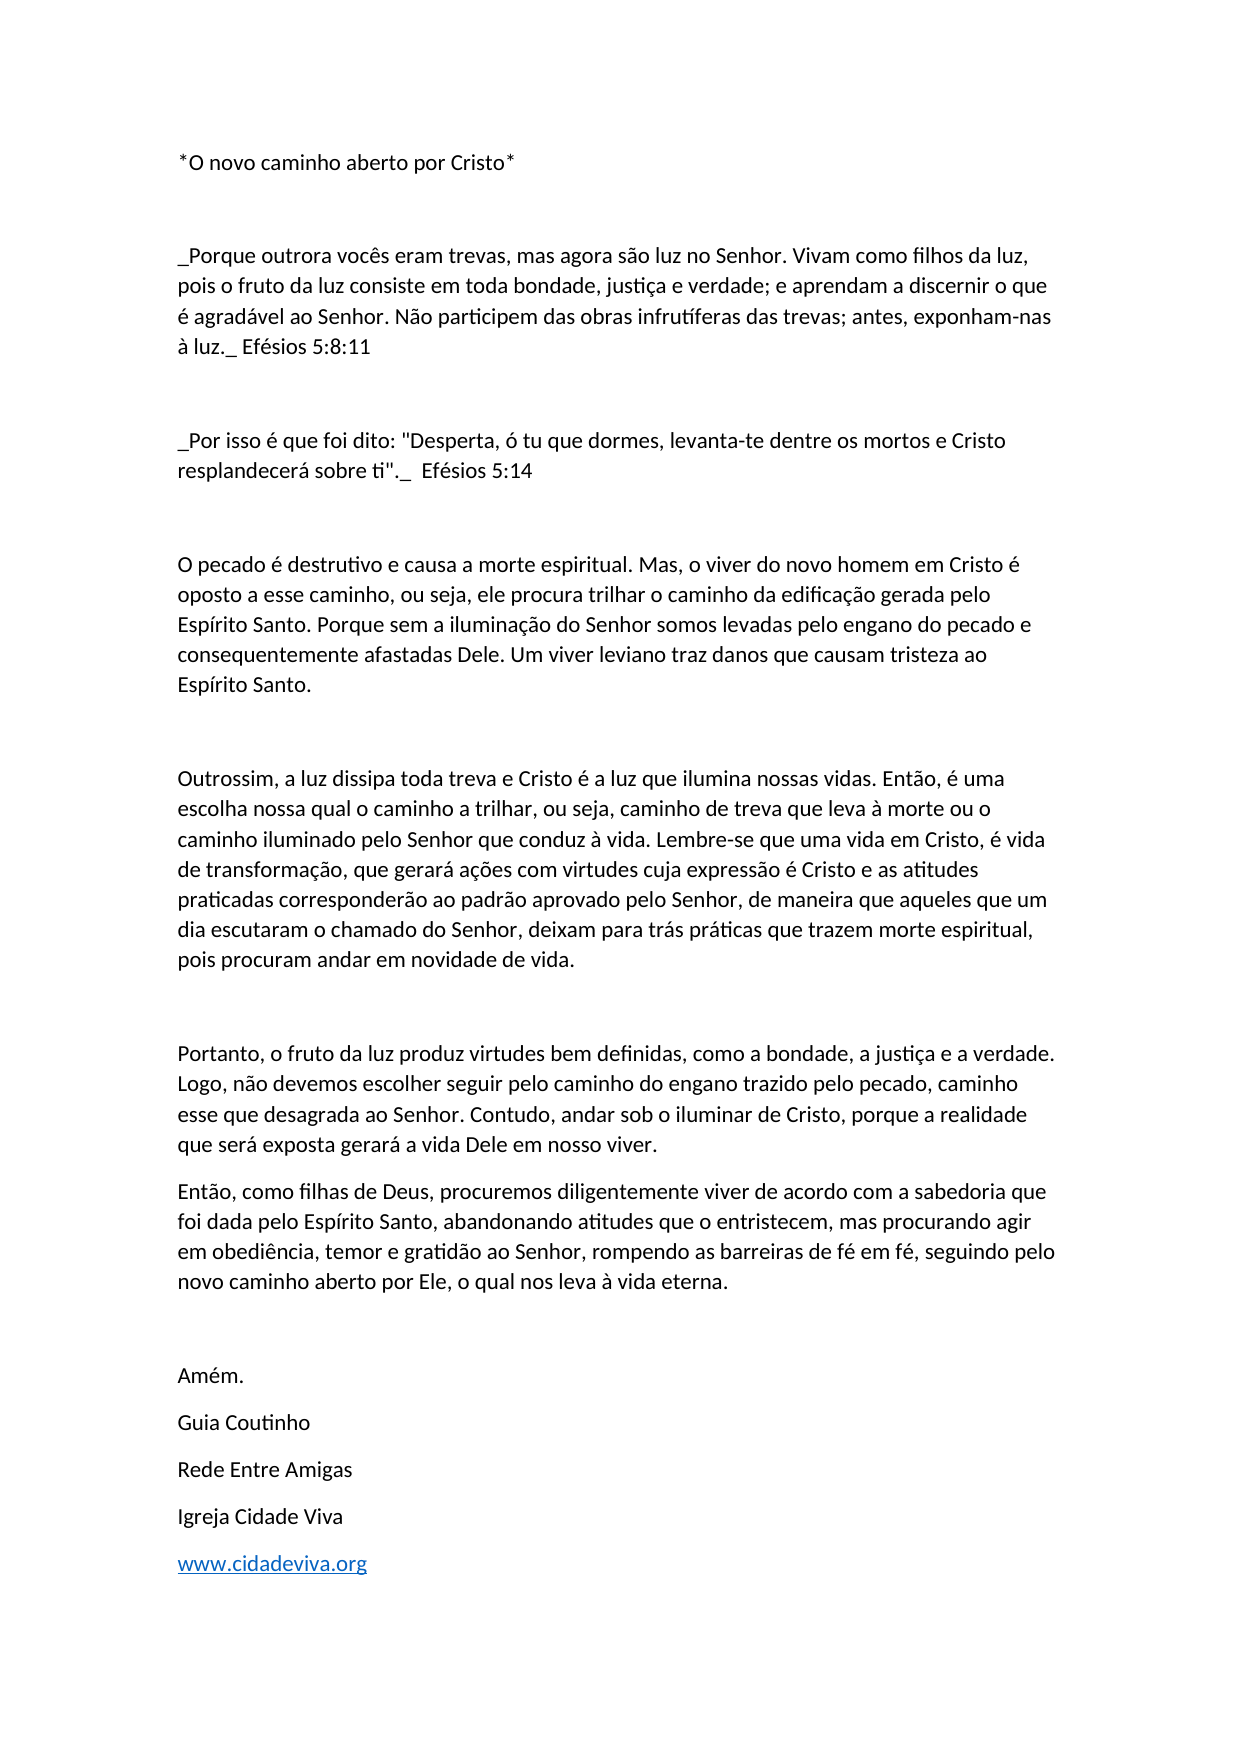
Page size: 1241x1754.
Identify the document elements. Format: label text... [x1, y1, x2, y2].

text *O novo caminho aberto por Cristo* [177, 148, 1063, 176]
text Então, como filhas de Deus, procuremos diligentemente viver de acordo com a sabedoria que foi dada pelo Espírito Santo, abandonando atitudes que o entristecem, mas procurando agir em obediência, temor e gratidão ao Senhor, rompendo as barreiras de fé em fé, seguindo pelo novo caminho aberto por Ele, o qual nos leva à vida eterna. [177, 1177, 1063, 1295]
text _Porque outrora vocês eram trevas, mas agora são luz no Senhor. Vivam como filhos da luz, pois o fruto da luz consiste em toda bondade, justiça e verdade; e aprendam a discernir o que é agradável ao Senhor. Não participem das obras infrutíferas das trevas; antes, exponham-nas à luz._ Efésios 5:8:11 [177, 241, 1063, 360]
text Portanto, o fruto da luz produz virtudes bem definidas, como a bondade, a justiça e a verdade. Logo, não devemos escolher seguir pelo caminho do engano trazido pelo pecado, caminho esse que desagrada ao Senhor. Contudo, andar sob o iluminar de Cristo, porque a realidade que será exposta gerará a vida Dele em nosso viver. [177, 1039, 1063, 1158]
text www.cidadeviva.org [177, 1549, 1063, 1577]
text Igreja Cidade Viva [177, 1502, 1063, 1530]
text _Por isso é que foi dito: "Desperta, ó tu que dormes, levanta-te dentre os mortos e Cristo resplandecerá sobre ti"._ Efésios 5:14 [177, 426, 1063, 484]
text Rede Entre Amigas [177, 1455, 1063, 1483]
text Amém. [177, 1361, 1063, 1389]
text Outrossim, a luz dissipa toda treva e Cristo é a luz que ilumina nossas vidas. Então, é uma escolha nossa qual o caminho a trilhar, ou seja, caminho de treva que leva à morte ou o caminho iluminado pelo Senhor que conduz à vida. Lembre-se que uma vida em Cristo, é vida de transformação, que gerará ações com virtudes cuja expressão é Cristo e as atitudes praticadas corresponderão ao padrão aprovado pelo Senhor, de maneira que aqueles que um dia escutaram o chamado do Senhor, deixam para trás práticas que trazem morte espiritual, pois procuram andar em novidade de vida. [177, 764, 1063, 973]
text Guia Coutinho [177, 1408, 1063, 1436]
text O pecado é destrutivo e causa a morte espiritual. Mas, o viver do novo homem em Cristo é oposto a esse caminho, ou seja, ele procura trilhar o caminho da edificação gerada pelo Espírito Santo. Porque sem a iluminação do Senhor somos levadas pelo engano do pecado e consequentemente afastadas Dele. Um viver leviano traz danos que causam tristeza ao Espírito Santo. [177, 550, 1063, 698]
